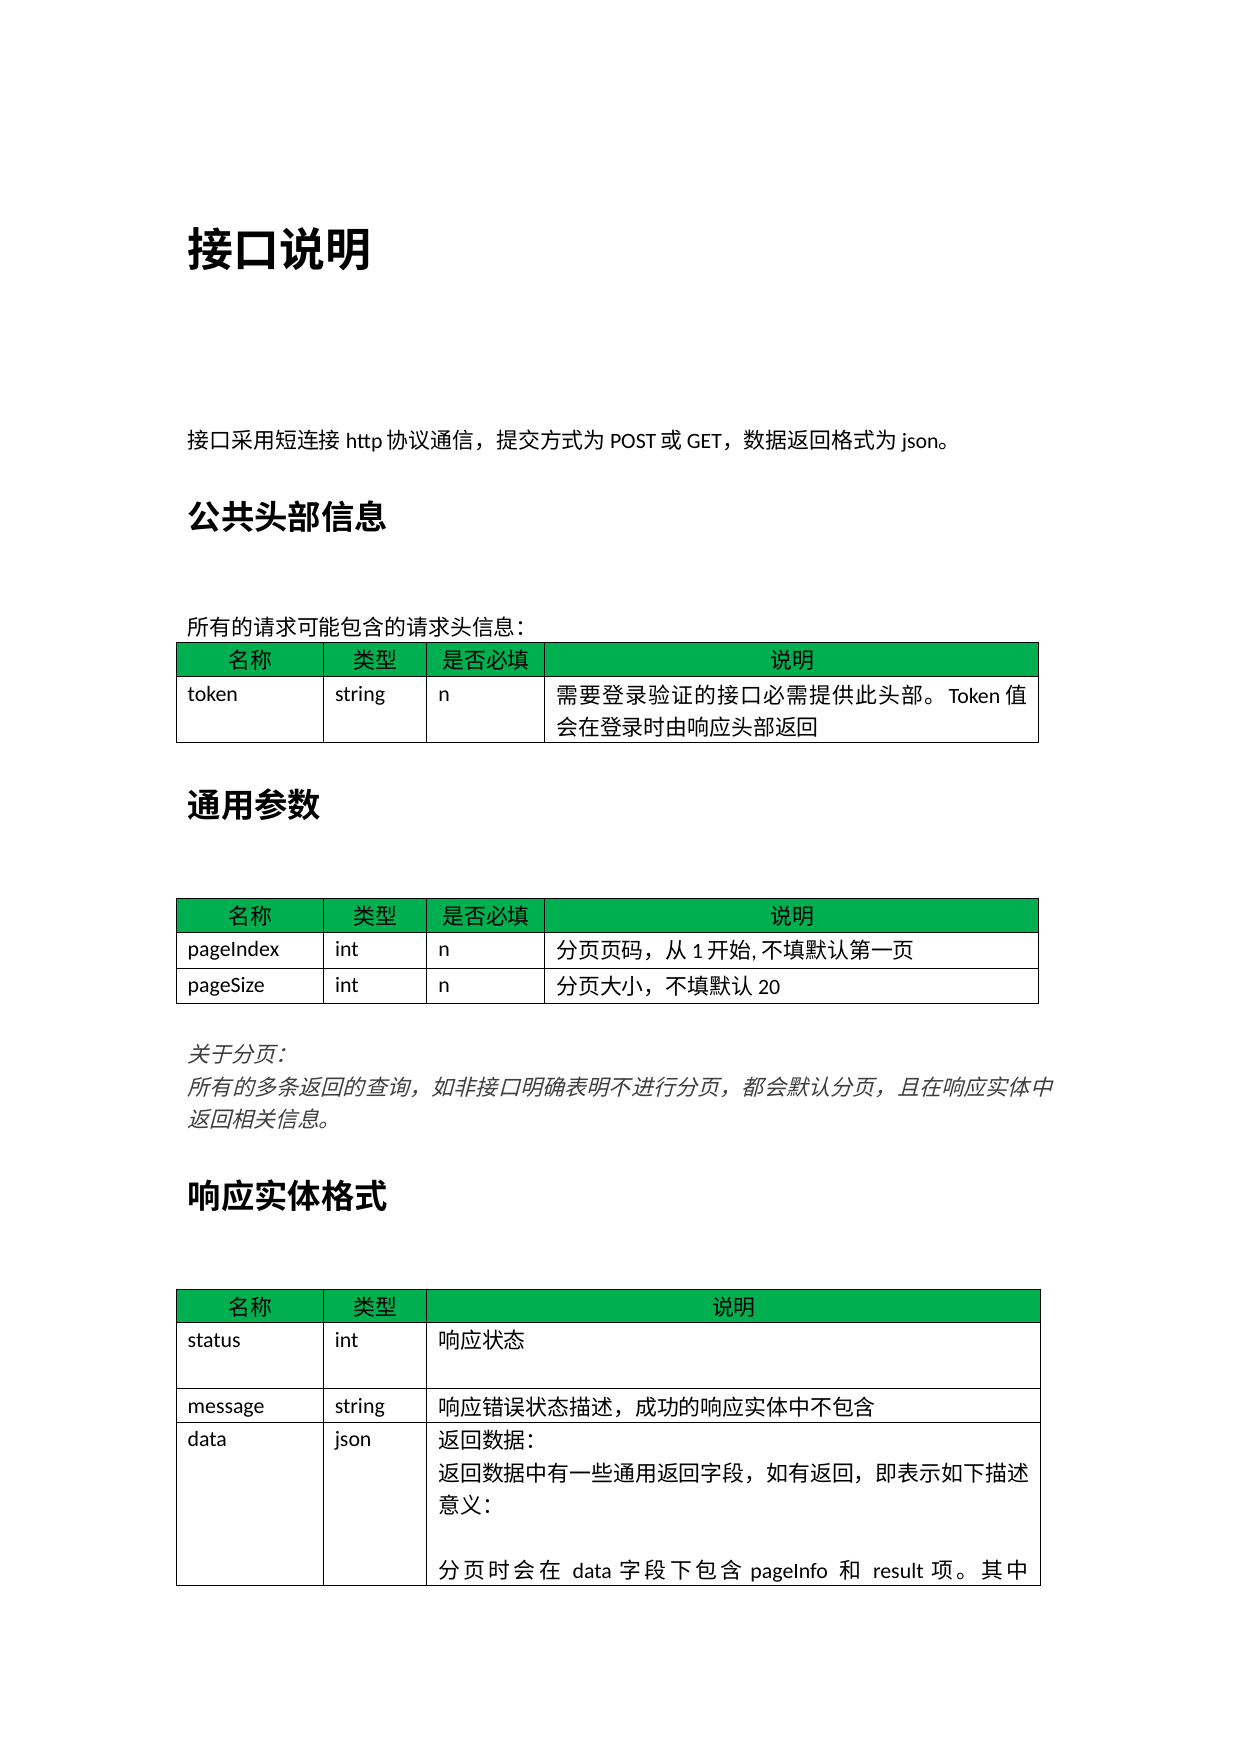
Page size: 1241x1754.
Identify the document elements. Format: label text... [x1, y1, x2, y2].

subtitle 公共头部信息 [187, 482, 1053, 547]
table_cell n [427, 933, 544, 967]
table_cell data [177, 1423, 323, 1585]
table_header 说明 [545, 899, 1038, 932]
table_cell int [324, 933, 426, 967]
table_header 类型 [324, 899, 426, 932]
table_cell 需要登录验证的接口必需提供此头部。Token值会在登录时由响应头部返回 [545, 677, 1038, 742]
table_cell n [427, 677, 544, 742]
table_cell message [177, 1389, 323, 1422]
table_header 名称 [177, 899, 323, 932]
table_cell 分页页码，从1开始, 不填默认第一页 [545, 933, 1038, 967]
table_cell int [324, 969, 426, 1003]
table_header 名称 [177, 643, 323, 676]
table_cell 响应状态 [427, 1323, 1040, 1388]
table_header 是否必填 [427, 899, 544, 932]
table_cell json [324, 1423, 426, 1585]
table_cell int [324, 1323, 426, 1388]
text 关于分页： [187, 1037, 1053, 1069]
subtitle 接口说明 [187, 197, 1053, 295]
table_header 说明 [545, 643, 1038, 676]
table_cell 分页大小，不填默认 20 [545, 969, 1038, 1003]
table_cell 响应错误状态描述，成功的响应实体中不包含 [427, 1389, 1040, 1422]
table_cell pageSize [177, 969, 323, 1003]
table_header 是否必填 [427, 643, 544, 676]
table_header 类型 [324, 643, 426, 676]
text 所有的多条返回的查询，如非接口明确表明不进行分页，都会默认分页，且在响应实体中返回相关信息。 [187, 1069, 1053, 1134]
subtitle 通用参数 [187, 770, 1053, 835]
table_header 类型 [324, 1290, 426, 1322]
table_cell status [177, 1323, 323, 1388]
table_header 说明 [427, 1290, 1040, 1322]
table_cell token [177, 677, 323, 742]
table_cell n [427, 969, 544, 1003]
table_cell string [324, 677, 426, 742]
text 接口采用短连接 http协议通信，提交方式为POST或GET，数据返回格式为 json。 [187, 423, 1053, 455]
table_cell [427, 1423, 1040, 1585]
table_header 名称 [177, 1290, 323, 1322]
table_cell pageIndex [177, 933, 323, 967]
table_cell string [324, 1389, 426, 1422]
subtitle 响应实体格式 [187, 1161, 1053, 1226]
text 所有的请求可能包含的请求头信息： [187, 609, 1053, 642]
